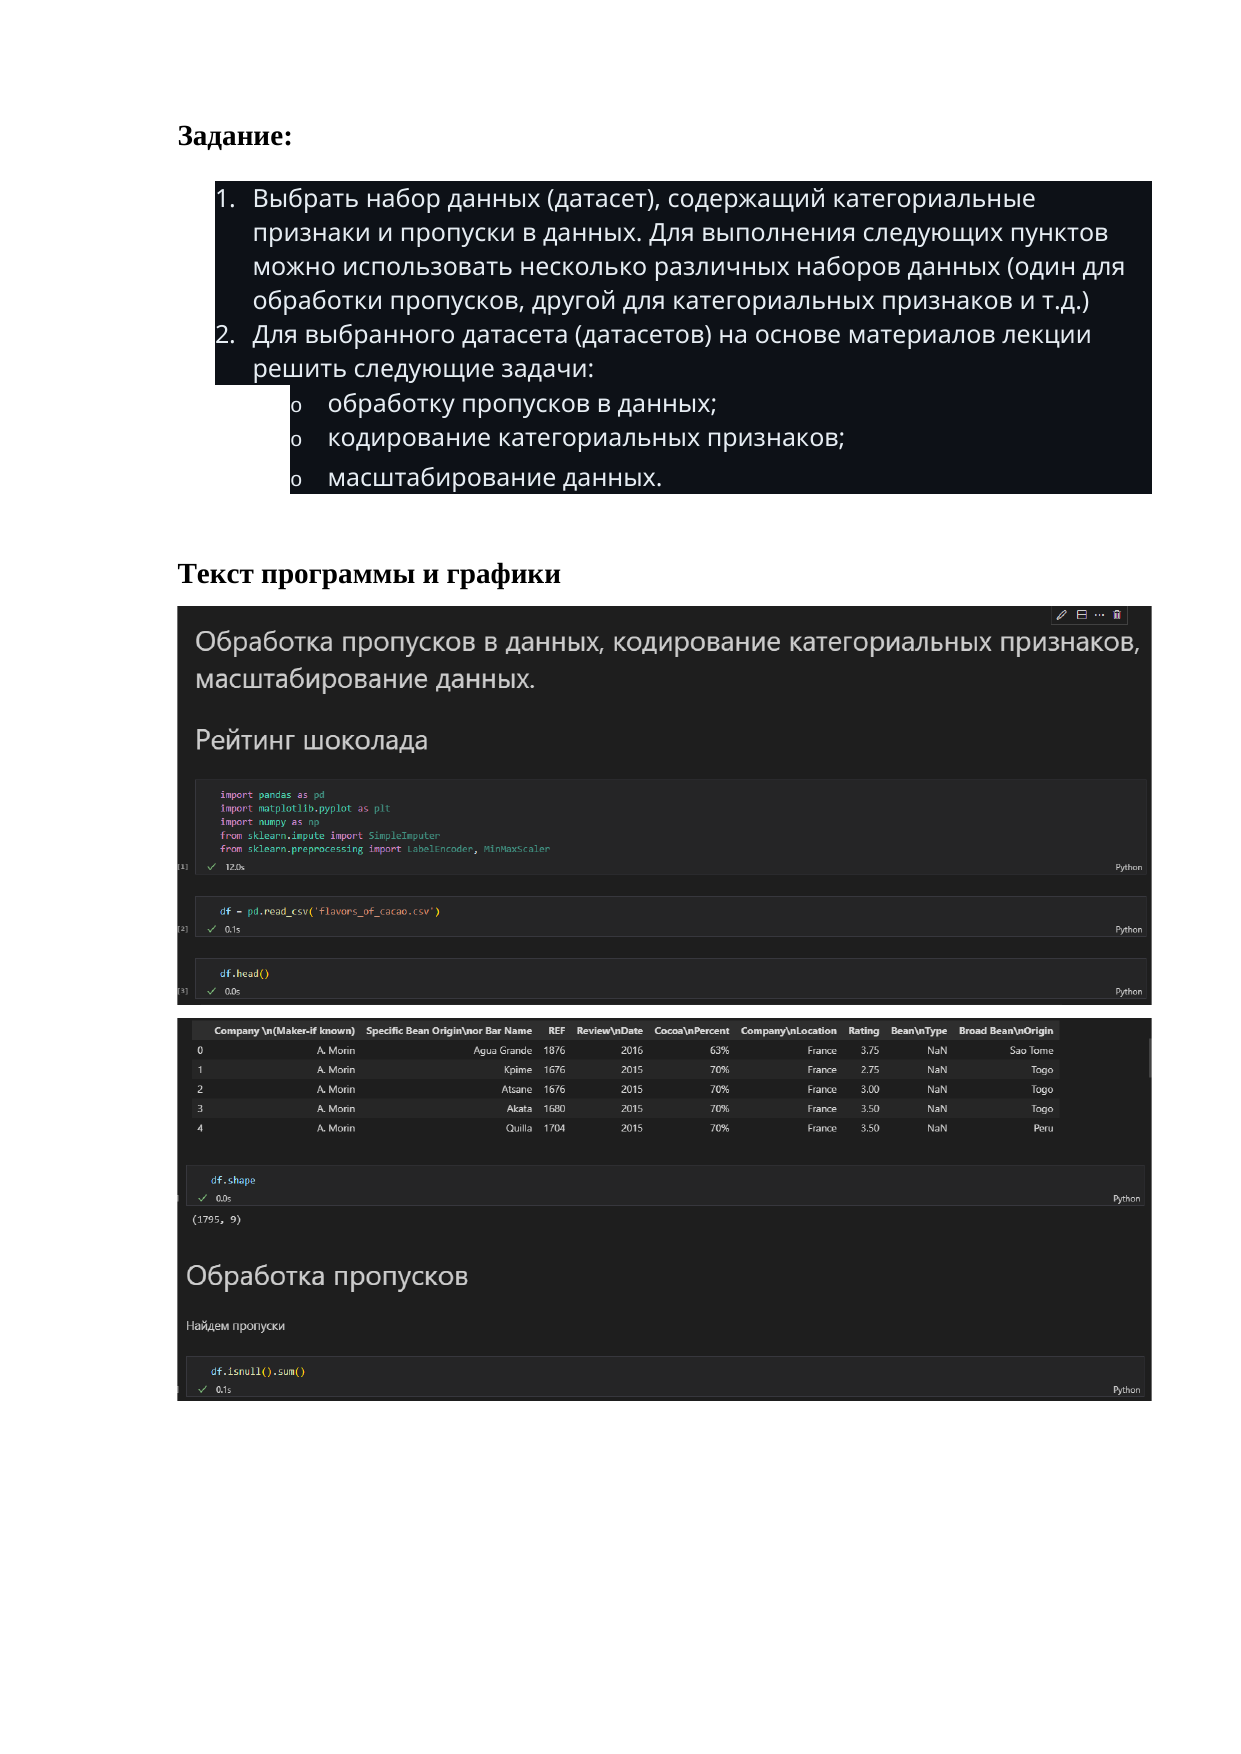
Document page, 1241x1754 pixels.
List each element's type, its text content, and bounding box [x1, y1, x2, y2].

list Для выбранного датасета (датасетов) на основе материалов лекции решить следующие задачи: [215, 317, 1152, 385]
list масштабирование данных. [290, 459, 1152, 494]
list кодирование категориальных признаков; [290, 419, 1152, 453]
list обработку пропусков в данных; [290, 385, 1152, 419]
list Выбрать набор данных (датасет), содержащий категориальные признаки и пропуски в данных. Для выполнения следующих пунктов можно использовать несколько различных наборов данных (один для обработки пропусков, другой для категориальных признаков и т.д.) [215, 181, 1152, 317]
text Текст программы и графики [177, 556, 1152, 590]
picture [177, 1018, 1152, 1401]
text Задание: [177, 118, 1152, 152]
picture [177, 606, 1152, 1005]
